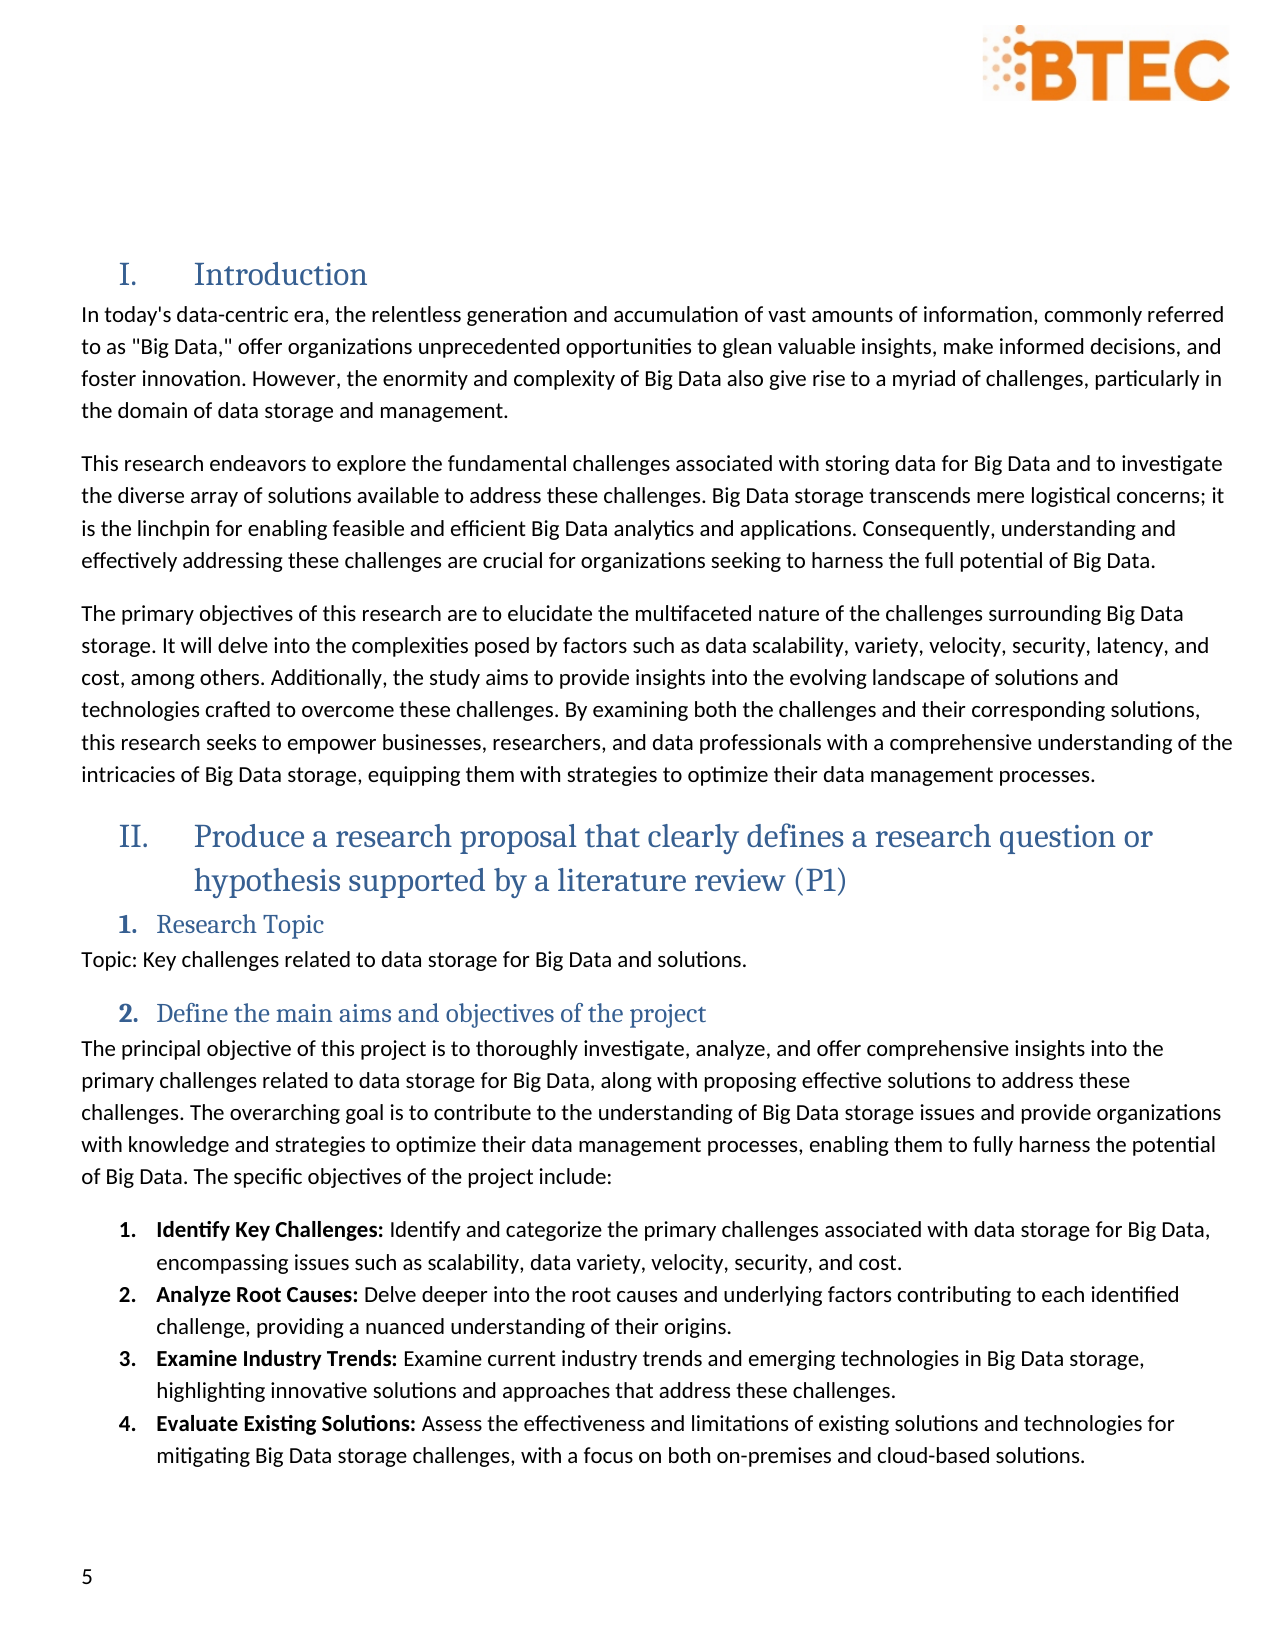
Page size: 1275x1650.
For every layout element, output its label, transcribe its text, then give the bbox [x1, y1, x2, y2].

list Evaluate Existing Solutions: Assess the effectiveness and limitations of existing solutions and technologies for mitigating Big Data storage challenges, with a focus on both on-premises and cloud-based solutions. [119, 1409, 1237, 1469]
list Examine Industry Trends: Examine current industry trends and emerging technologies in Big Data storage, highlighting innovative solutions and approaches that address these challenges. [119, 1344, 1237, 1404]
text In today's data-centric era, the relentless generation and accumulation of vast amounts of information, commonly referred to as "Big Data," offer organizations unprecedented opportunities to glean valuable insights, make informed decisions, and foster innovation. However, the enormity and complexity of Big Data also give rise to a myriad of challenges, particularly in the domain of data storage and management. [81, 300, 1237, 424]
text This research endeavors to explore the fundamental challenges associated with storing data for Big Data and to investigate the diverse array of solutions available to address these challenges. Big Data storage transcends mere logistical concerns; it is the linchpin for enabling feasible and efficient Big Data analytics and applications. Consequently, understanding and effectively addressing these challenges are crucial for organizations seeking to harness the full potential of Big Data. [81, 449, 1237, 574]
list Analyze Root Causes: Delve deeper into the root causes and underlying factors contributing to each identified challenge, providing a nuanced understanding of their origins. [119, 1280, 1237, 1340]
subtitle Define the main aims and objectives of the project [119, 998, 1237, 1029]
subtitle Produce a research proposal that clearly defines a research question or hypothesis supported by a literature review (P1) [119, 817, 1237, 899]
picture [982, 25, 1230, 101]
text Topic: Key challenges related to data storage for Big Data and solutions. [81, 945, 1237, 973]
list Identify Key Challenges: Identify and categorize the primary challenges associated with data storage for Big Data, encompassing issues such as scalability, data variety, velocity, security, and cost. [119, 1216, 1237, 1276]
subtitle Introduction [119, 256, 1237, 294]
text The principal objective of this project is to thoroughly investigate, analyze, and offer comprehensive insights into the primary challenges related to data storage for Big Data, along with proposing effective solutions to address these challenges. The overarching goal is to contribute to the understanding of Big Data storage issues and provide organizations with knowledge and strategies to optimize their data management processes, enabling them to fully harness the potential of Big Data. The specific objectives of the project include: [81, 1034, 1237, 1191]
subtitle Research Topic [119, 909, 1237, 940]
text The primary objectives of this research are to elucidate the multifaceted nature of the challenges surrounding Big Data storage. It will delve into the complexities posed by factors such as data scalability, variety, velocity, security, latency, and cost, among others. Additionally, the study aims to provide insights into the evolving landscape of solutions and technologies crafted to overcome these challenges. By examining both the challenges and their corresponding solutions, this research seeks to empower businesses, researchers, and data professionals with a comprehensive understanding of the intricacies of Big Data storage, equipping them with strategies to optimize their data management processes. [81, 599, 1237, 788]
